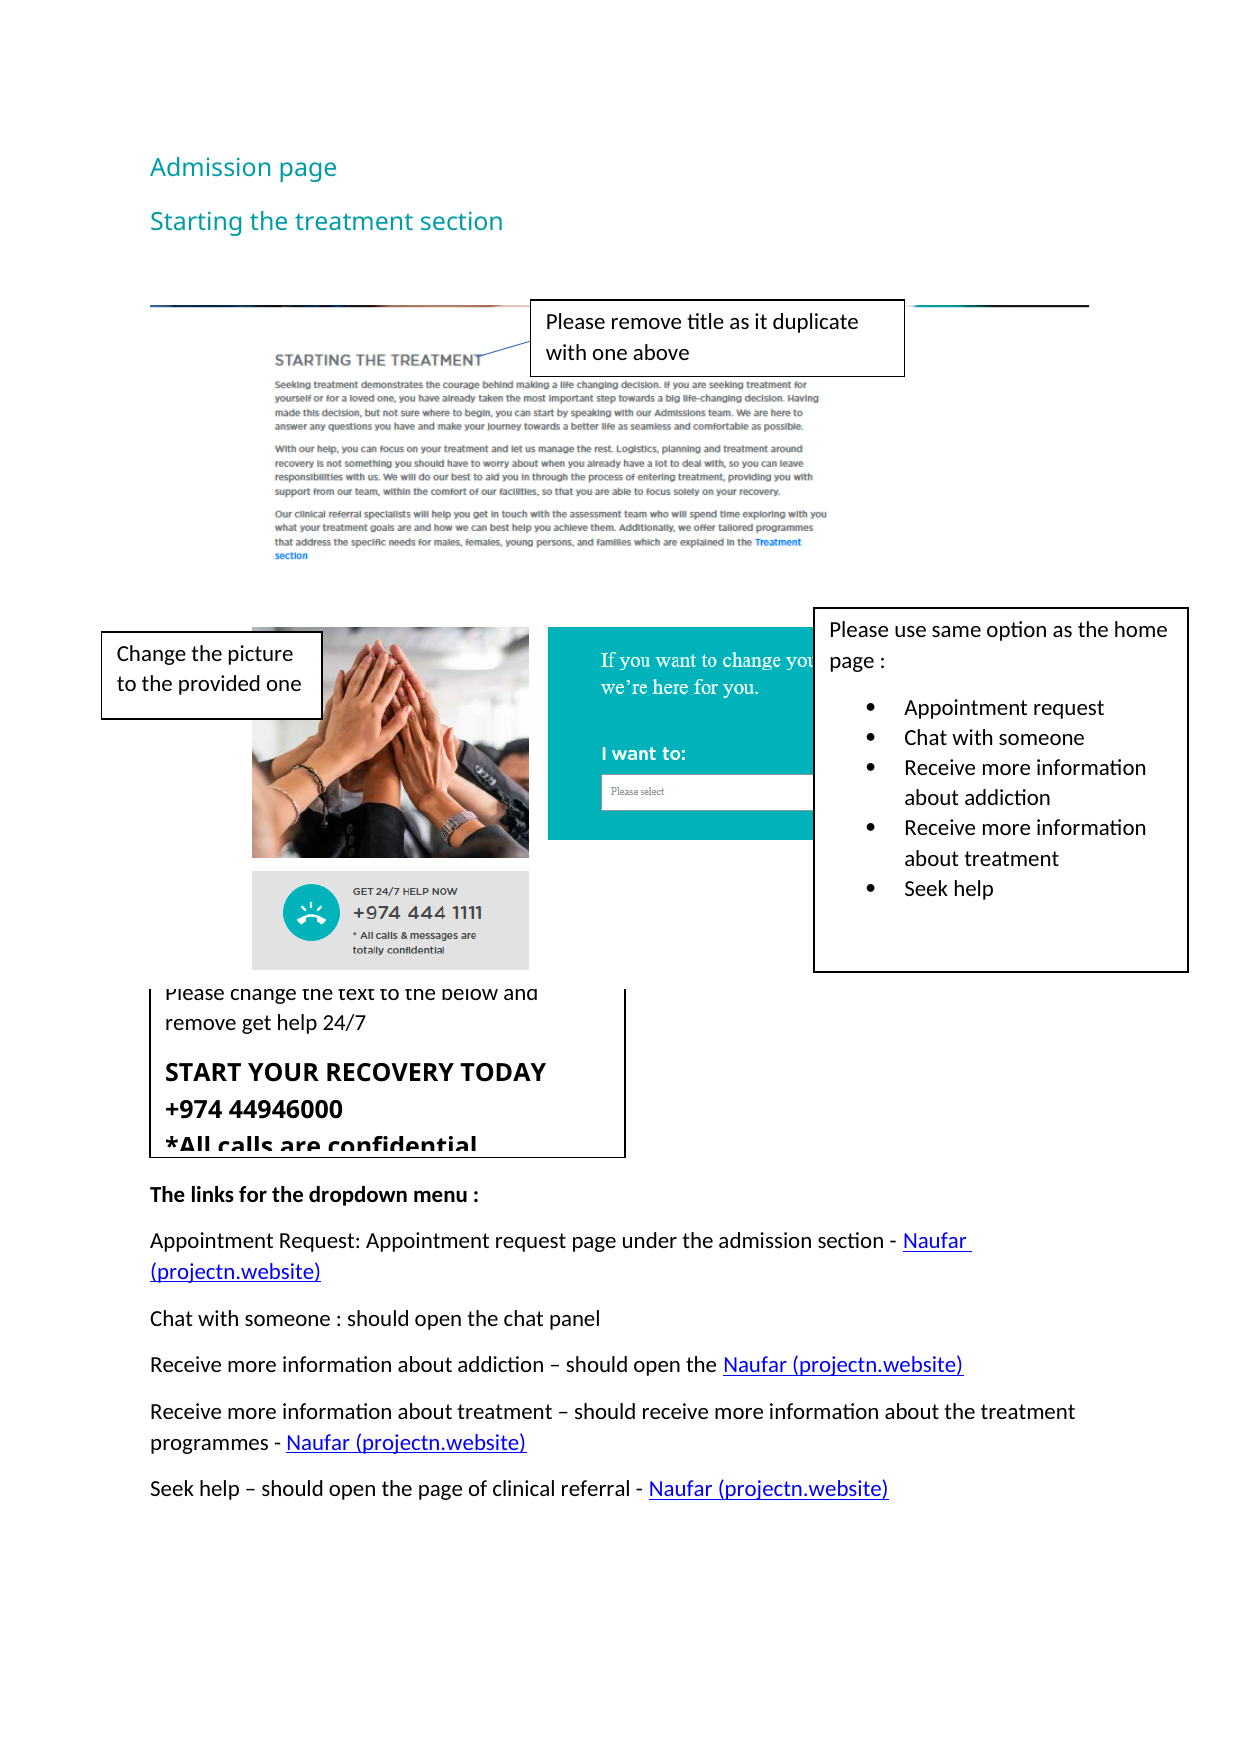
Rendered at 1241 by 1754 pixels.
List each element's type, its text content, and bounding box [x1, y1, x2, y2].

text The links for the dropdown menu : [150, 1180, 1090, 1208]
picture [150, 305, 1090, 583]
picture [106, 599, 1047, 989]
text Starting the treatment section [150, 203, 1090, 237]
text Chat with someone : should open the chat panel [150, 1304, 1090, 1332]
text Appointment Request: Appointment request page under the admission section - Naufar (projectn.website) [150, 1227, 1090, 1285]
text Seek help – should open the page of clinical referral - Naufar (projectn.website) [150, 1474, 1090, 1503]
text Receive more information about addiction – should open the Naufar (projectn.website) [150, 1351, 1090, 1379]
text Receive more information about treatment – should receive more information about the treatment programmes - Naufar (projectn.website) [150, 1397, 1090, 1456]
text Admission page [150, 150, 1090, 184]
